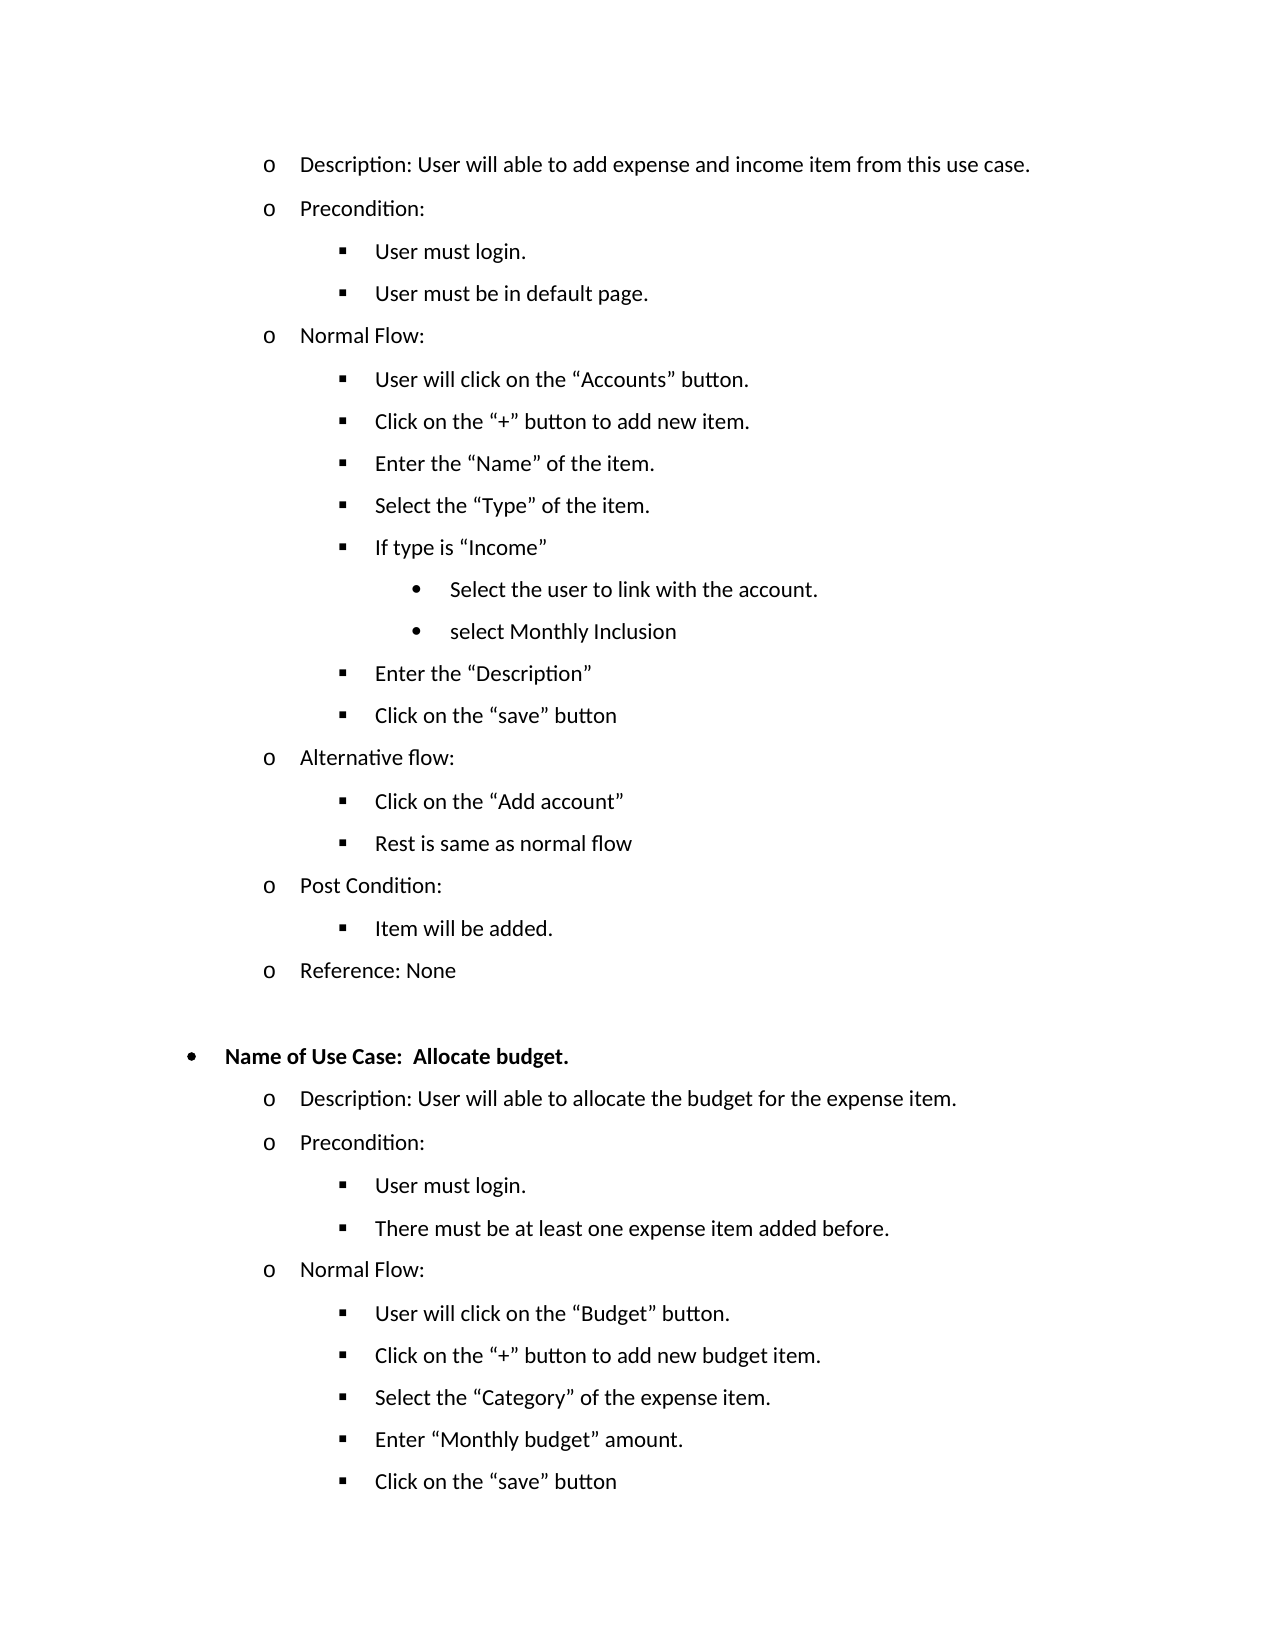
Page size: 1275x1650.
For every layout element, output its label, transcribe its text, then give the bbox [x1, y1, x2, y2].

list Precondition: [262, 1128, 1125, 1157]
list Select the “Category” of the expense item. [337, 1383, 1125, 1411]
list User must login. [337, 237, 1125, 266]
list Precondition: [262, 194, 1125, 223]
list Alternative flow: [262, 743, 1125, 772]
list User must be in default page. [337, 279, 1125, 307]
list Enter the “Description” [337, 659, 1125, 687]
list User will click on the “Budget” button. [337, 1299, 1125, 1327]
list User must login. [337, 1172, 1125, 1200]
list If type is “Income” [337, 533, 1125, 561]
list User will click on the “Accounts” button. [337, 365, 1125, 393]
list Click on the “+” button to add new item. [337, 407, 1125, 435]
list Enter “Monthly budget” amount. [337, 1425, 1125, 1453]
list Select the “Type” of the item. [337, 491, 1125, 519]
list Select the user to link with the account. [412, 575, 1125, 603]
list Rest is same as normal flow [337, 829, 1125, 857]
list Click on the “save” button [337, 1467, 1125, 1495]
list Reference: None [262, 956, 1125, 986]
list Click on the “Add account” [337, 787, 1125, 815]
list Description: User will able to allocate the budget for the expense item. [262, 1084, 1125, 1113]
list Description: User will able to add expense and income item from this use case. [262, 150, 1125, 179]
list Item will be added. [337, 914, 1125, 942]
list Normal Flow: [262, 321, 1125, 351]
list Name of Use Case: Allocate budget. [187, 1042, 1125, 1070]
list select Monthly Inclusion [412, 617, 1125, 645]
list There must be at least one expense item added before. [337, 1214, 1125, 1242]
list Click on the “+” button to add new budget item. [337, 1341, 1125, 1369]
list Enter the “Name” of the item. [337, 449, 1125, 477]
list Normal Flow: [262, 1256, 1125, 1285]
list Click on the “save” button [337, 701, 1125, 729]
list Post Condition: [262, 871, 1125, 900]
